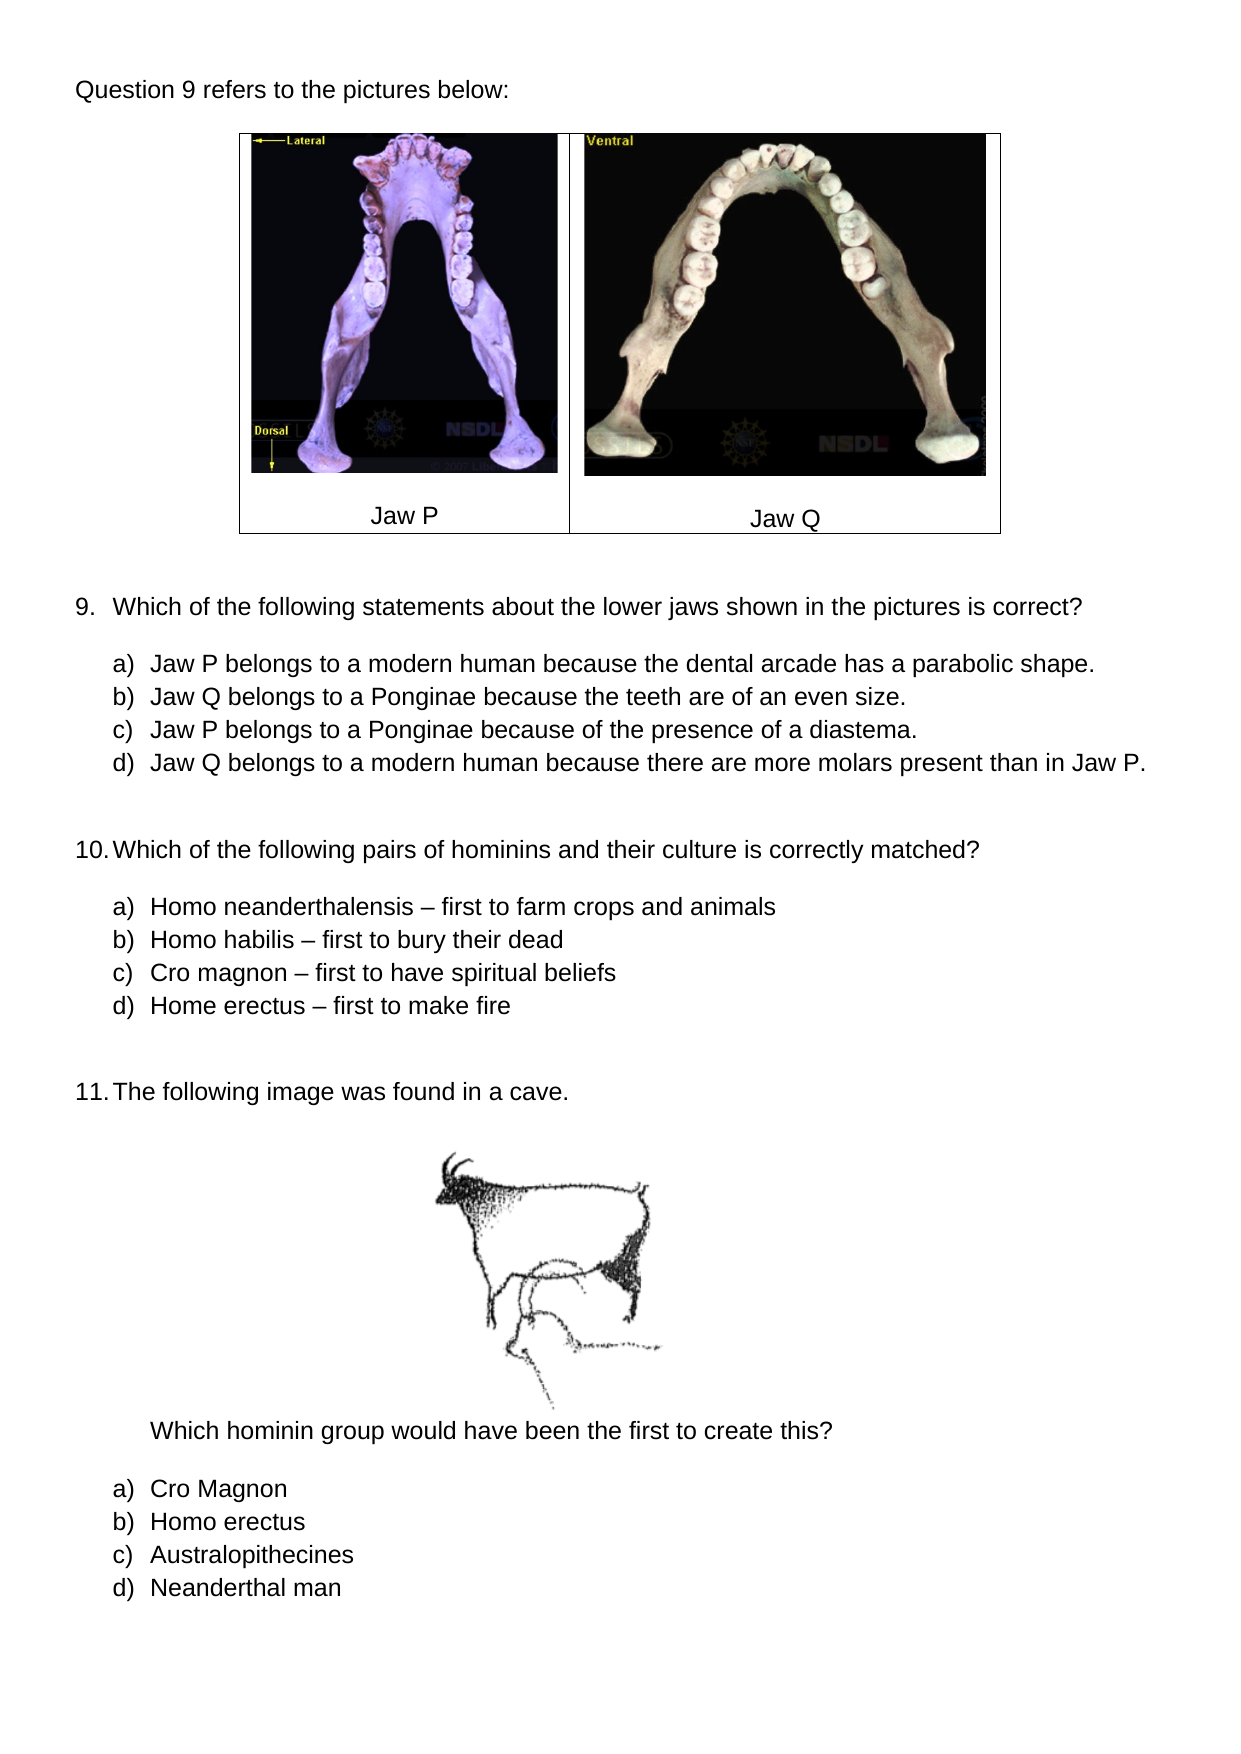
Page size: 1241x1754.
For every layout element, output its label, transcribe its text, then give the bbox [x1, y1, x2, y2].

list Home erectus – first to make fire [112, 991, 1165, 1020]
list Cro magnon – first to have spiritual beliefs [112, 958, 1165, 987]
list Jaw Q belongs to a modern human because there are more molars present than in Jaw P. [112, 748, 1165, 777]
list Homo erectus [112, 1507, 1165, 1535]
text Question 9 refers to the pictures below: [75, 75, 1165, 104]
list Which of the following pairs of hominins and their culture is correctly matched? [75, 834, 1165, 863]
table_header Jaw Q [570, 134, 1000, 533]
list Neanderthal man [112, 1573, 1165, 1601]
list Cro Magnon [112, 1474, 1165, 1502]
picture [251, 133, 558, 473]
text Which hominin group would have been the first to create this? [75, 1416, 1165, 1445]
picture [375, 1135, 675, 1417]
list Jaw P belongs to a Ponginae because of the presence of a diastema. [112, 715, 1165, 744]
table_header Jaw P [240, 134, 569, 533]
list Australopithecines [112, 1540, 1165, 1568]
list Homo habilis – first to bury their dead [112, 925, 1165, 954]
list Jaw P belongs to a modern human because the dental arcade has a parabolic shape. [112, 649, 1165, 678]
list Homo neanderthalensis – first to farm crops and animals [112, 892, 1165, 921]
list Jaw Q belongs to a Ponginae because the teeth are of an even size. [112, 682, 1165, 711]
list Which of the following statements about the lower jaws shown in the pictures is correct? [75, 592, 1165, 621]
picture [584, 133, 986, 476]
list The following image was found in a cave. [75, 1077, 1165, 1106]
